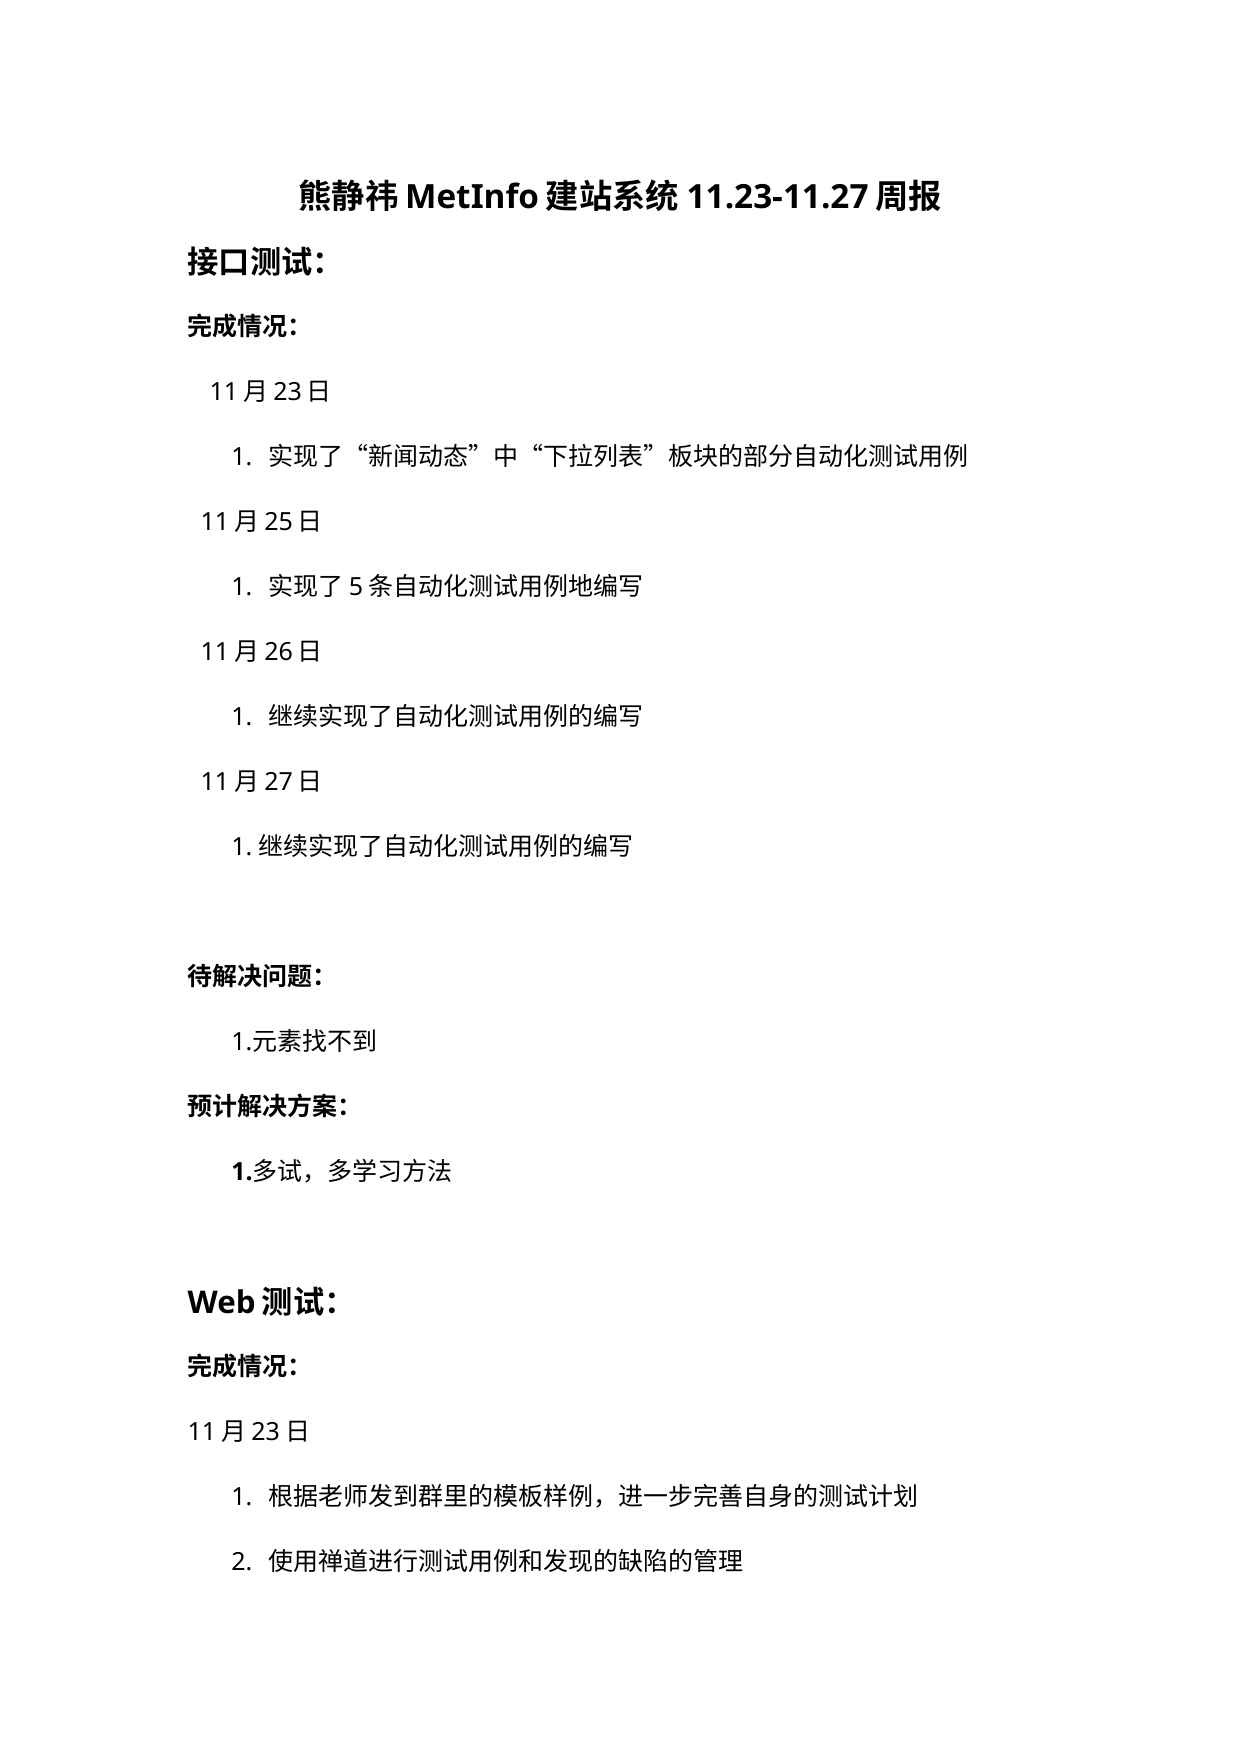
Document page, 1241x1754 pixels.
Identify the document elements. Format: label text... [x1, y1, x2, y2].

text 完成情况： [187, 292, 1053, 357]
text 预计解决方案： [187, 1072, 1053, 1137]
text 1. 继续实现了自动化测试用例的编写 [187, 812, 1053, 877]
text 1.多试，多学习方法 [187, 1137, 1053, 1202]
text 11月23日 [187, 1397, 1053, 1462]
text 熊静祎MetInfo建站系统 11.23-11.27周报 [187, 162, 1053, 227]
text 11月25日 [187, 487, 1053, 552]
text 1.元素找不到 [187, 1007, 1053, 1072]
text 待解决问题： [187, 942, 1053, 1007]
text 11月26日 [187, 617, 1053, 682]
list 实现了“新闻动态”中“下拉列表”板块的部分自动化测试用例 [231, 422, 1053, 487]
list 实现了5条自动化测试用例地编写 [231, 552, 1053, 617]
text 完成情况： [187, 1332, 1053, 1397]
list 继续实现了自动化测试用例的编写 [231, 682, 1053, 747]
list 根据老师发到群里的模板样例，进一步完善自身的测试计划 [231, 1462, 1053, 1527]
text 11月27日 [187, 747, 1053, 812]
list 使用禅道进行测试用例和发现的缺陷的管理 [231, 1527, 1053, 1592]
text 接口测试： [187, 227, 1053, 292]
text 11月23日 [209, 357, 1053, 422]
text Web测试： [187, 1267, 1053, 1332]
